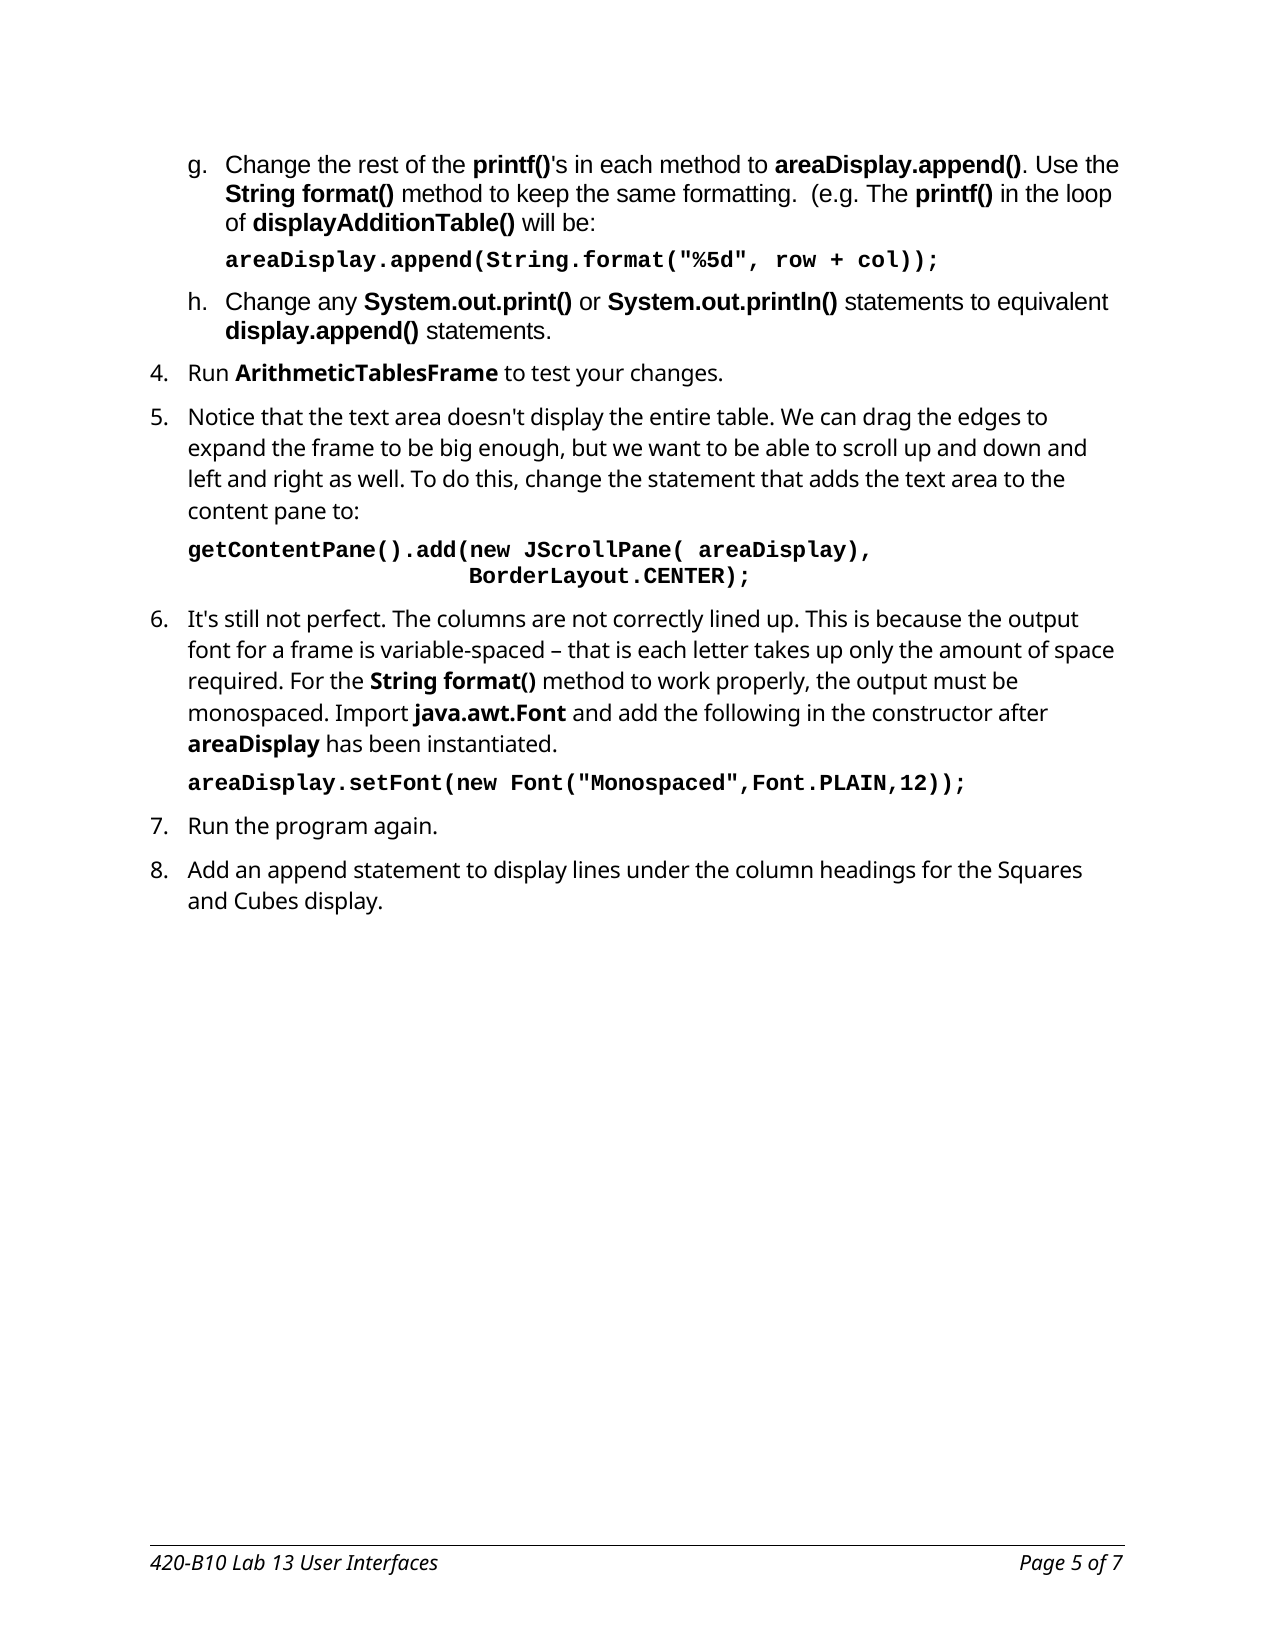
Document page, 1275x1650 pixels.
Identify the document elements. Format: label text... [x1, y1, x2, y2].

subtitle Change any System.out.print() or System.out.println() statements to equivalent display.append() statements. [187, 287, 1125, 345]
subtitle It's still not perfect. The columns are not correctly lined up. This is because the output font for a frame is variable-spaced – that is each letter takes up only the amount of space required. For the String format() method to work properly, the output must be monospaced. Import java.awt.Font and add the following in the constructor after areaDisplay has been instantiated. [150, 603, 1125, 759]
subtitle Run the program again. [150, 810, 1125, 841]
subtitle Run ArithmeticTablesFrame to test your changes. [150, 357, 1125, 388]
text areaDisplay.append(String.format("%5d", row + col)); [187, 249, 1125, 275]
text getContentPane().add(new JScrollPane( areaDisplay), BorderLayout.CENTER); [187, 538, 1125, 590]
subtitle Notice that the text area doesn't display the entire table. We can drag the edges to expand the frame to be big enough, but we want to be able to scroll up and down and left and right as well. To do this, change the statement that adds the text area to the content pane to: [150, 401, 1125, 526]
text areaDisplay.setFont(new Font("Monospaced",Font.PLAIN,12)); [150, 772, 1125, 797]
subtitle Add an append statement to display lines under the column headings for the Squares and Cubes display. [150, 854, 1125, 916]
subtitle Change the rest of the printf()'s in each method to areaDisplay.append(). Use the String format() method to keep the same formatting. (e.g. The printf() in the loop of displayAdditionTable() will be: [187, 150, 1125, 236]
